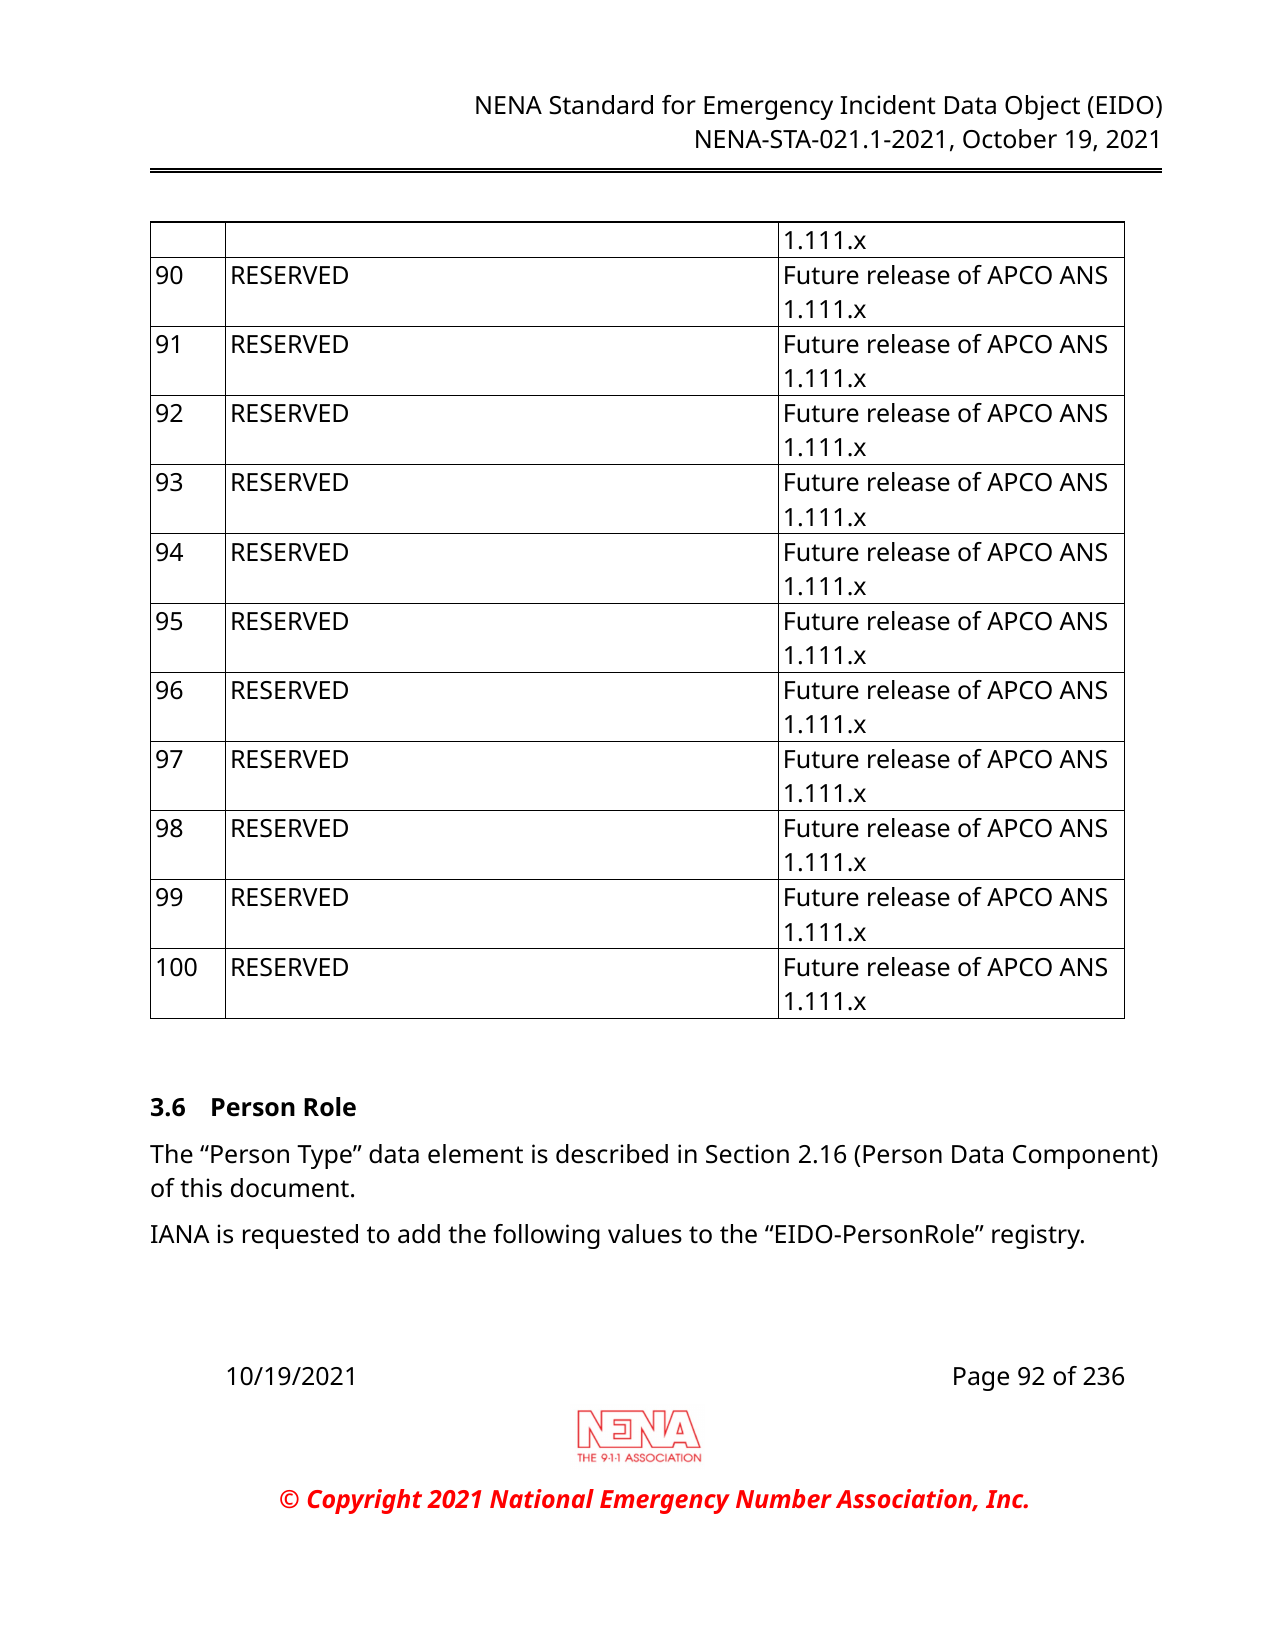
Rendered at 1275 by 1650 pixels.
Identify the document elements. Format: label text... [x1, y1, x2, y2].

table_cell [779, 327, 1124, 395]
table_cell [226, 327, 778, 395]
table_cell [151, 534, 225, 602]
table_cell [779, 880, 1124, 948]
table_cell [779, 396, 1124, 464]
subtitle Person Role [150, 1090, 1162, 1124]
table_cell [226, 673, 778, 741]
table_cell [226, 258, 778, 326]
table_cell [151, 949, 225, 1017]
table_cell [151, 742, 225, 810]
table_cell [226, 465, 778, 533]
text The “Person Type” data element is described in Section 2.16 (Person Data Component) of this document. [150, 1137, 1162, 1205]
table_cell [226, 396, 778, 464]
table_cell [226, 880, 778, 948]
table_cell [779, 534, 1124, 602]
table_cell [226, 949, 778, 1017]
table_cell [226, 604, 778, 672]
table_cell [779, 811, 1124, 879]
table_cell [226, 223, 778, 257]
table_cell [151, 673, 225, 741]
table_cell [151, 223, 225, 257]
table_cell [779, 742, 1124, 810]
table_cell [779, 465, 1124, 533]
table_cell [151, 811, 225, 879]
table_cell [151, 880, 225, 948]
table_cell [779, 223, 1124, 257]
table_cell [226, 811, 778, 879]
text IANA is requested to add the following values to the “EIDO-PersonRole” registry. [150, 1217, 1162, 1251]
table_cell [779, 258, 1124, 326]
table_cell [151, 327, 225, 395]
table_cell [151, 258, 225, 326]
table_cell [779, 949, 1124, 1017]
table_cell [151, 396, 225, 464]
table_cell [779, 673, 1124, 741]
picture [569, 1404, 706, 1470]
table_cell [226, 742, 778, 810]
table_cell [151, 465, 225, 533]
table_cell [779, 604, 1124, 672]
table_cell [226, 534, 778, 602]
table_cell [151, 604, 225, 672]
